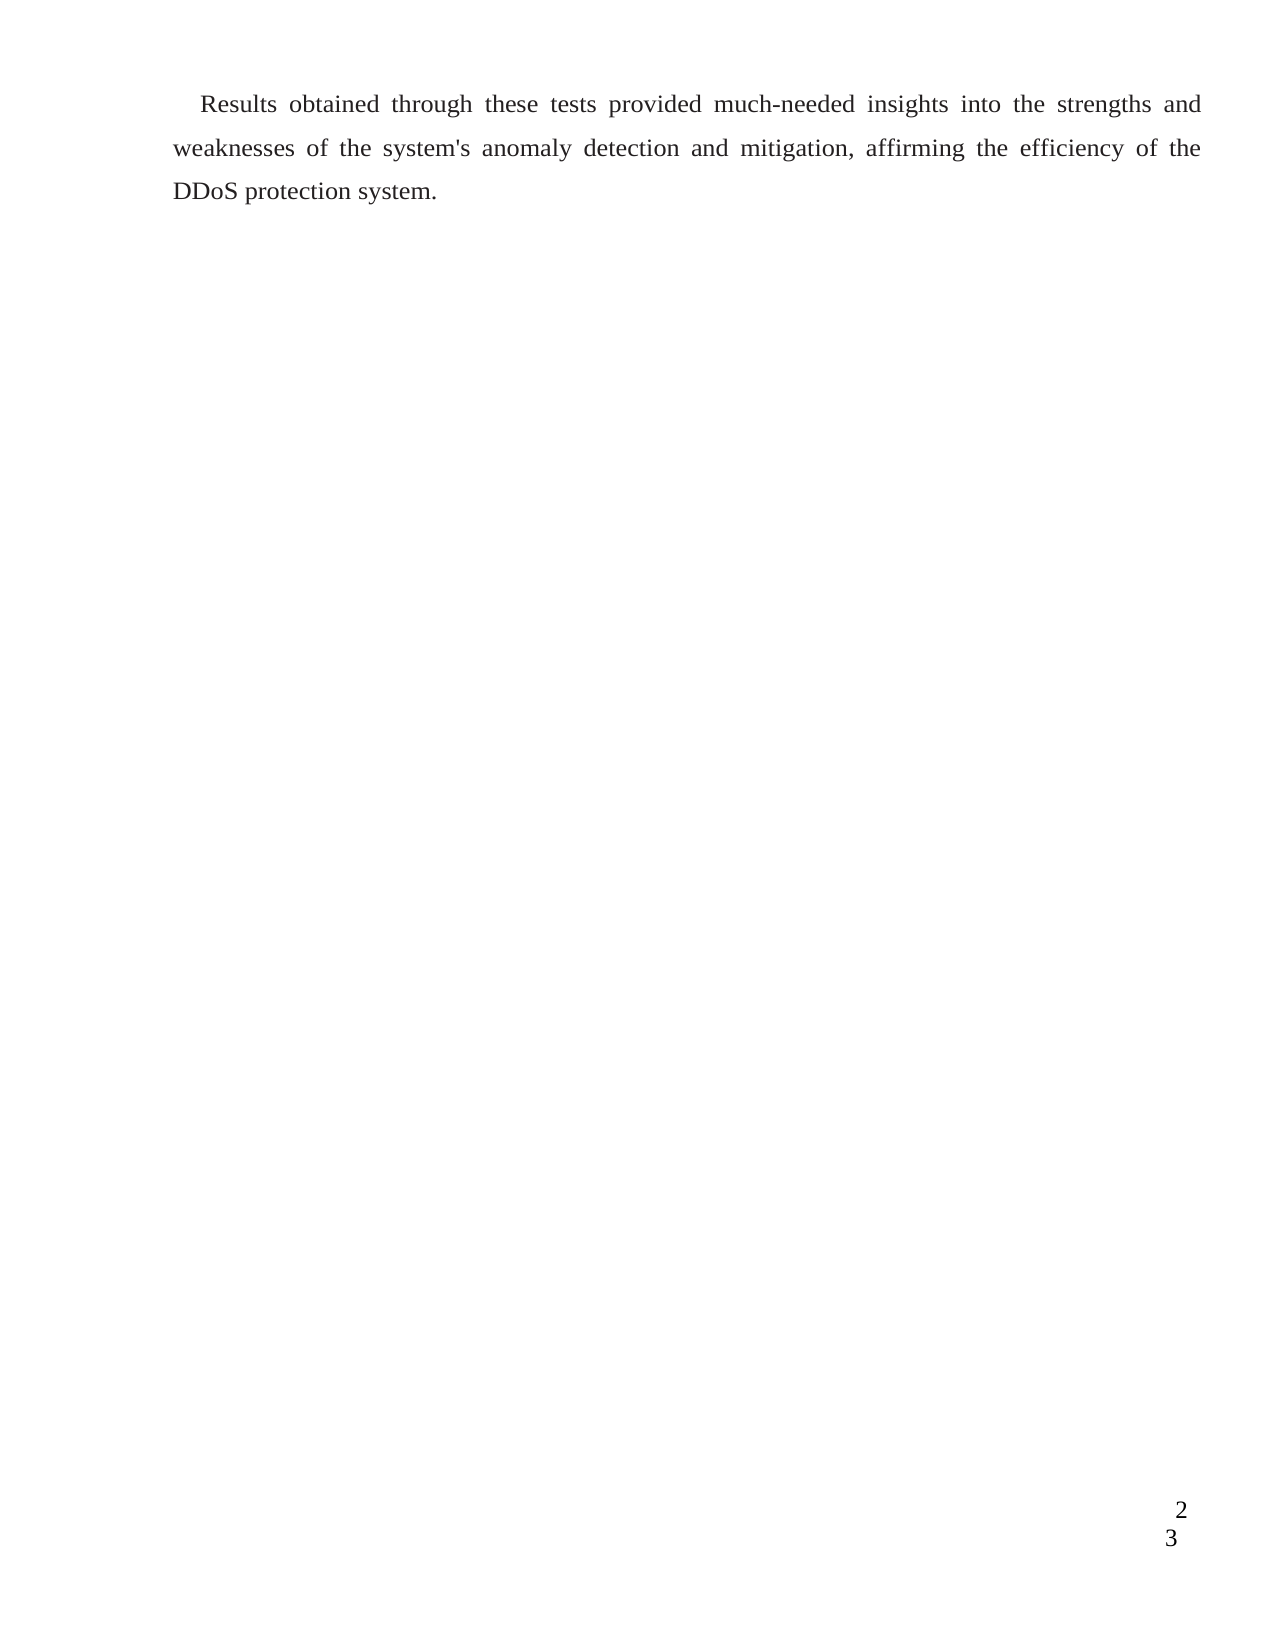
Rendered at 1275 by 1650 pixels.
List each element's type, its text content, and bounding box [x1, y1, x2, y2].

text Results obtained through these tests provided much-needed insights into the strengths and weaknesses of the system's anomaly detection and mitigation, affirming the efficiency of the DDoS protection system. [173, 89, 1203, 204]
